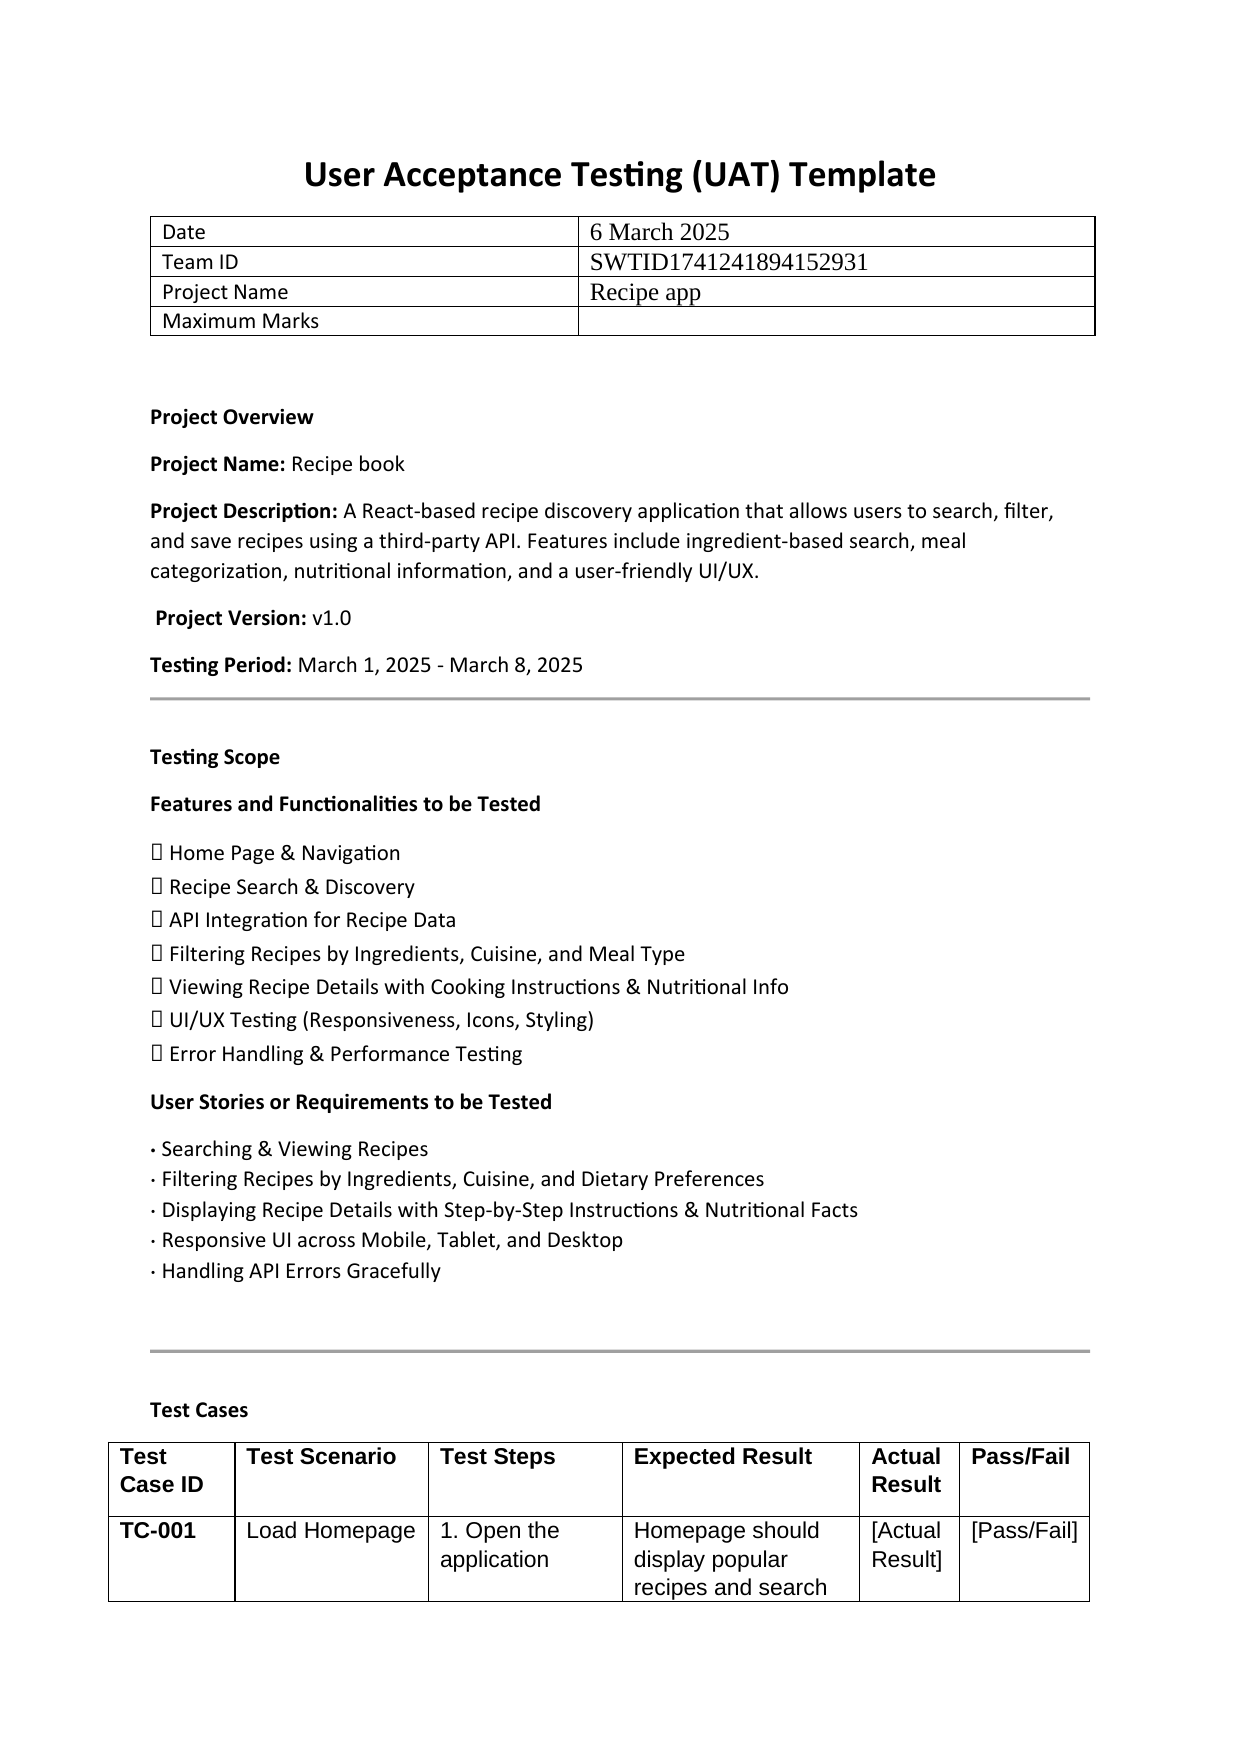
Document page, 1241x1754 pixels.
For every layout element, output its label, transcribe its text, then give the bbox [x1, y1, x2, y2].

table_header Test Steps [429, 1443, 622, 1516]
table_cell [579, 307, 1094, 335]
table_header Date [151, 217, 578, 246]
text Home Page & Navigation Recipe Search & Discovery API Integration for Recipe Data Filtering Recipes by Ingredients, Cuisine, and Meal Type Viewing Recipe Details with Cooking Instructions & Nutritional Info UI/UX Testing (Responsiveness, Icons, Styling) Error Handling & Performance Testing [150, 836, 1090, 1068]
table_cell Maximum Marks [151, 307, 578, 335]
text Project Version: v1.0 [150, 603, 1090, 632]
table_cell Recipe app [579, 277, 1094, 306]
text Project Overview [150, 402, 1090, 431]
table_cell SWTID1741241894152931 [579, 247, 1094, 276]
table_cell Project Name [151, 277, 578, 306]
table_cell [Actual Result] [860, 1517, 959, 1601]
table_header Actual Result [860, 1443, 959, 1516]
table_header Expected Result [623, 1443, 859, 1516]
text Features and Functionalities to be Tested [150, 789, 1090, 817]
text 📌 Searching & Viewing Recipes 📌 Filtering Recipes by Ingredients, Cuisine, and Dietary Preferences 📌 Displaying Recipe Details with Step-by-Step Instructions & Nutritional Facts 📌 Responsive UI across Mobile, Tablet, and Desktop 📌 Handling API Errors Gracefully [150, 1134, 1090, 1284]
text Project Name: Recipe book [150, 449, 1090, 477]
table_header 6 March 2025 [579, 217, 1094, 246]
text User Acceptance Testing (UAT) Template [150, 150, 1090, 196]
text User Stories or Requirements to be Tested [150, 1087, 1090, 1115]
table_cell Team ID [151, 247, 578, 276]
text Testing Scope [150, 742, 1090, 770]
text Test Cases [150, 1395, 1090, 1423]
table_header Test Scenario [236, 1443, 428, 1516]
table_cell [623, 1517, 859, 1601]
text Testing Period: March 1, 2025 - March 8, 2025 [150, 650, 1090, 678]
text Project Description: A React-based recipe discovery application that allows users to search, filter, and save recipes using a third-party API. Features include ingredient-based search, meal categorization, nutritional information, and a user-friendly UI/UX. [150, 496, 1090, 585]
table_cell TC-001 [109, 1517, 234, 1601]
table_header Test Case ID [109, 1443, 234, 1516]
table_header Pass/Fail [960, 1443, 1089, 1516]
table_cell [Pass/Fail] [960, 1517, 1089, 1601]
table_cell Load Homepage [236, 1517, 428, 1601]
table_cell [429, 1517, 622, 1601]
